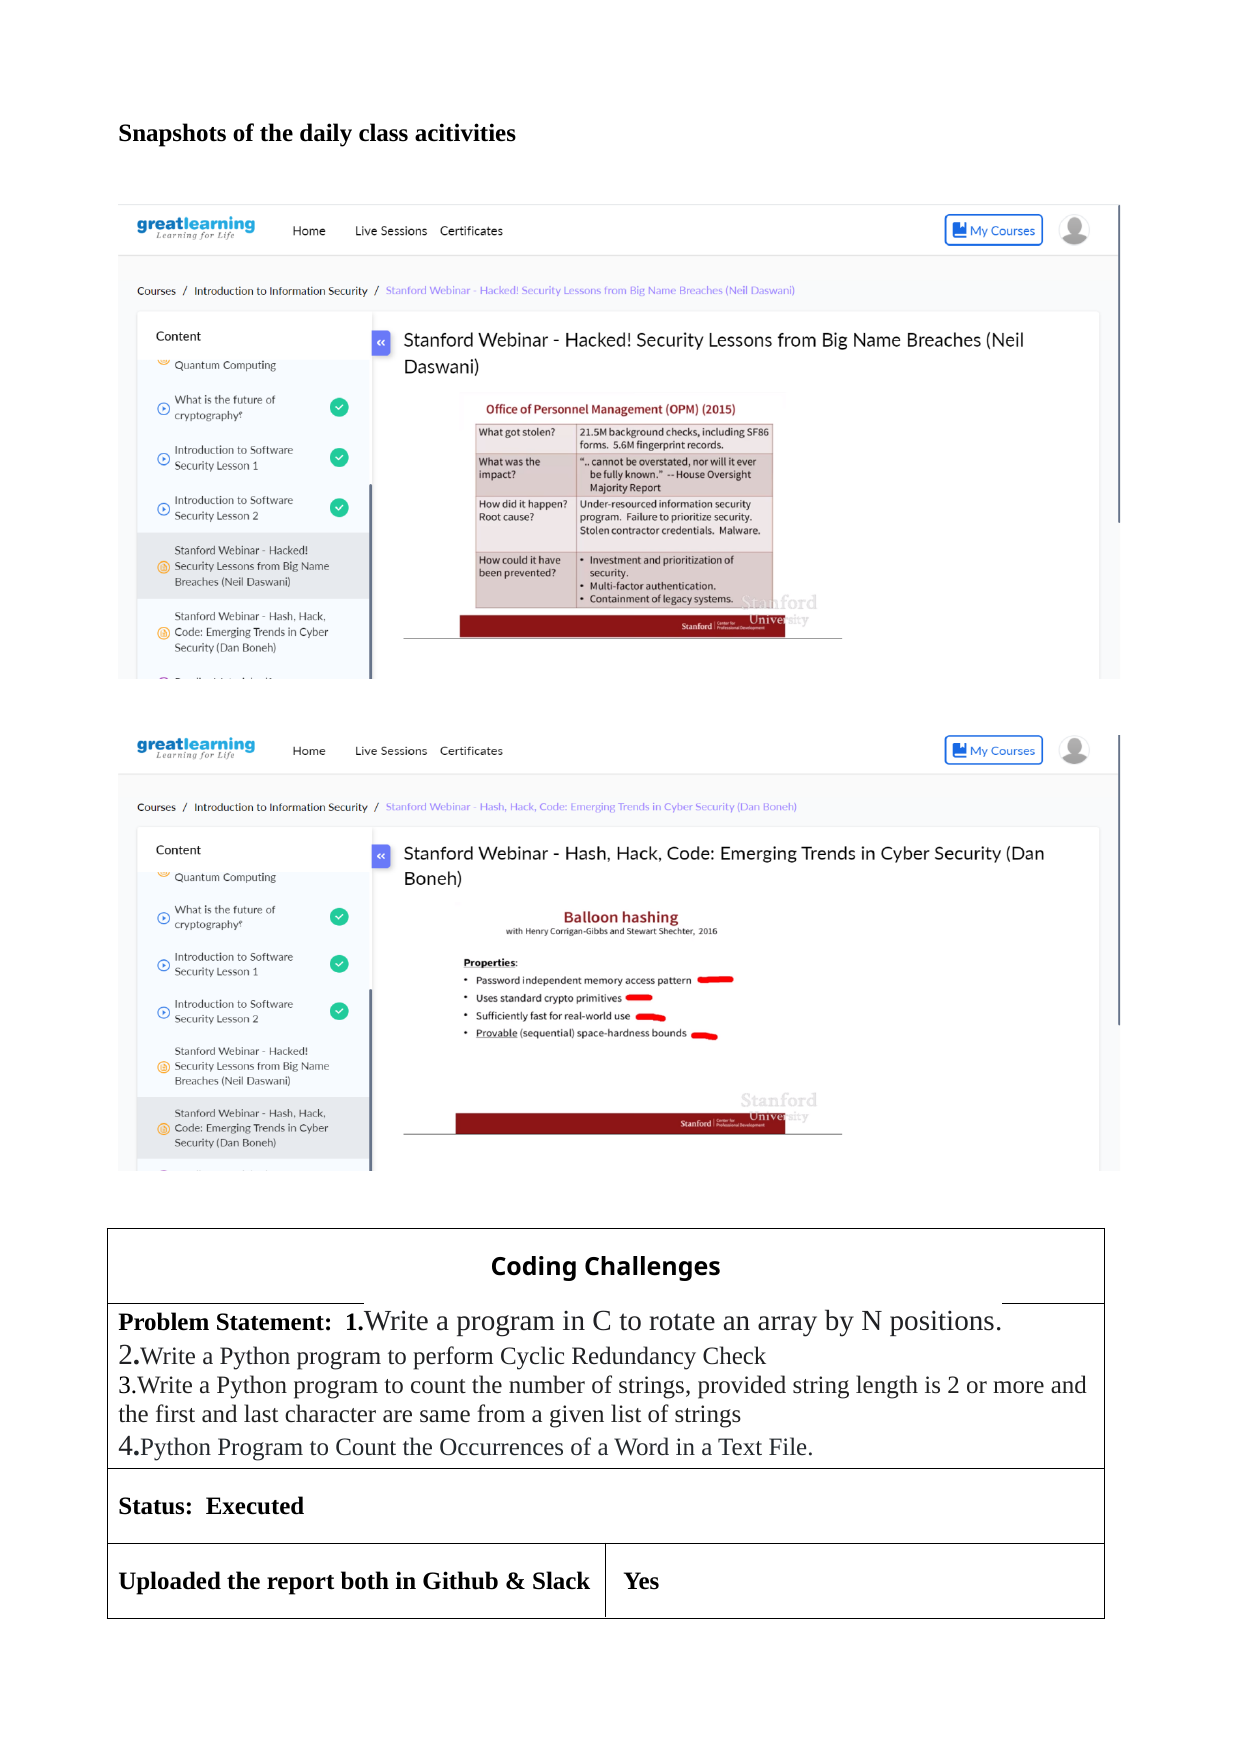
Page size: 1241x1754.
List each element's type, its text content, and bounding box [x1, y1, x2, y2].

text Snapshots of the daily class acitivities [118, 118, 1122, 147]
table_cell Uploaded the report both in Github & Slack [108, 1544, 605, 1617]
picture [118, 735, 1121, 1171]
table_cell Problem Statement: 1.Write a program in C to rotate an array by N positions. 2.Write a Python program to perform Cyclic Redundancy Check 3.Write a Python program to count the number of strings, provided string length is 2 or more and the first and last character are same from a given list of strings 4.Python Program to Count the Occurrences of a Word in a Text File. [108, 1304, 1104, 1467]
picture [118, 204, 1121, 679]
table_cell Status: Executed [108, 1469, 1104, 1542]
table_header Coding Challenges [108, 1229, 1104, 1303]
table_cell Yes [606, 1544, 1104, 1617]
